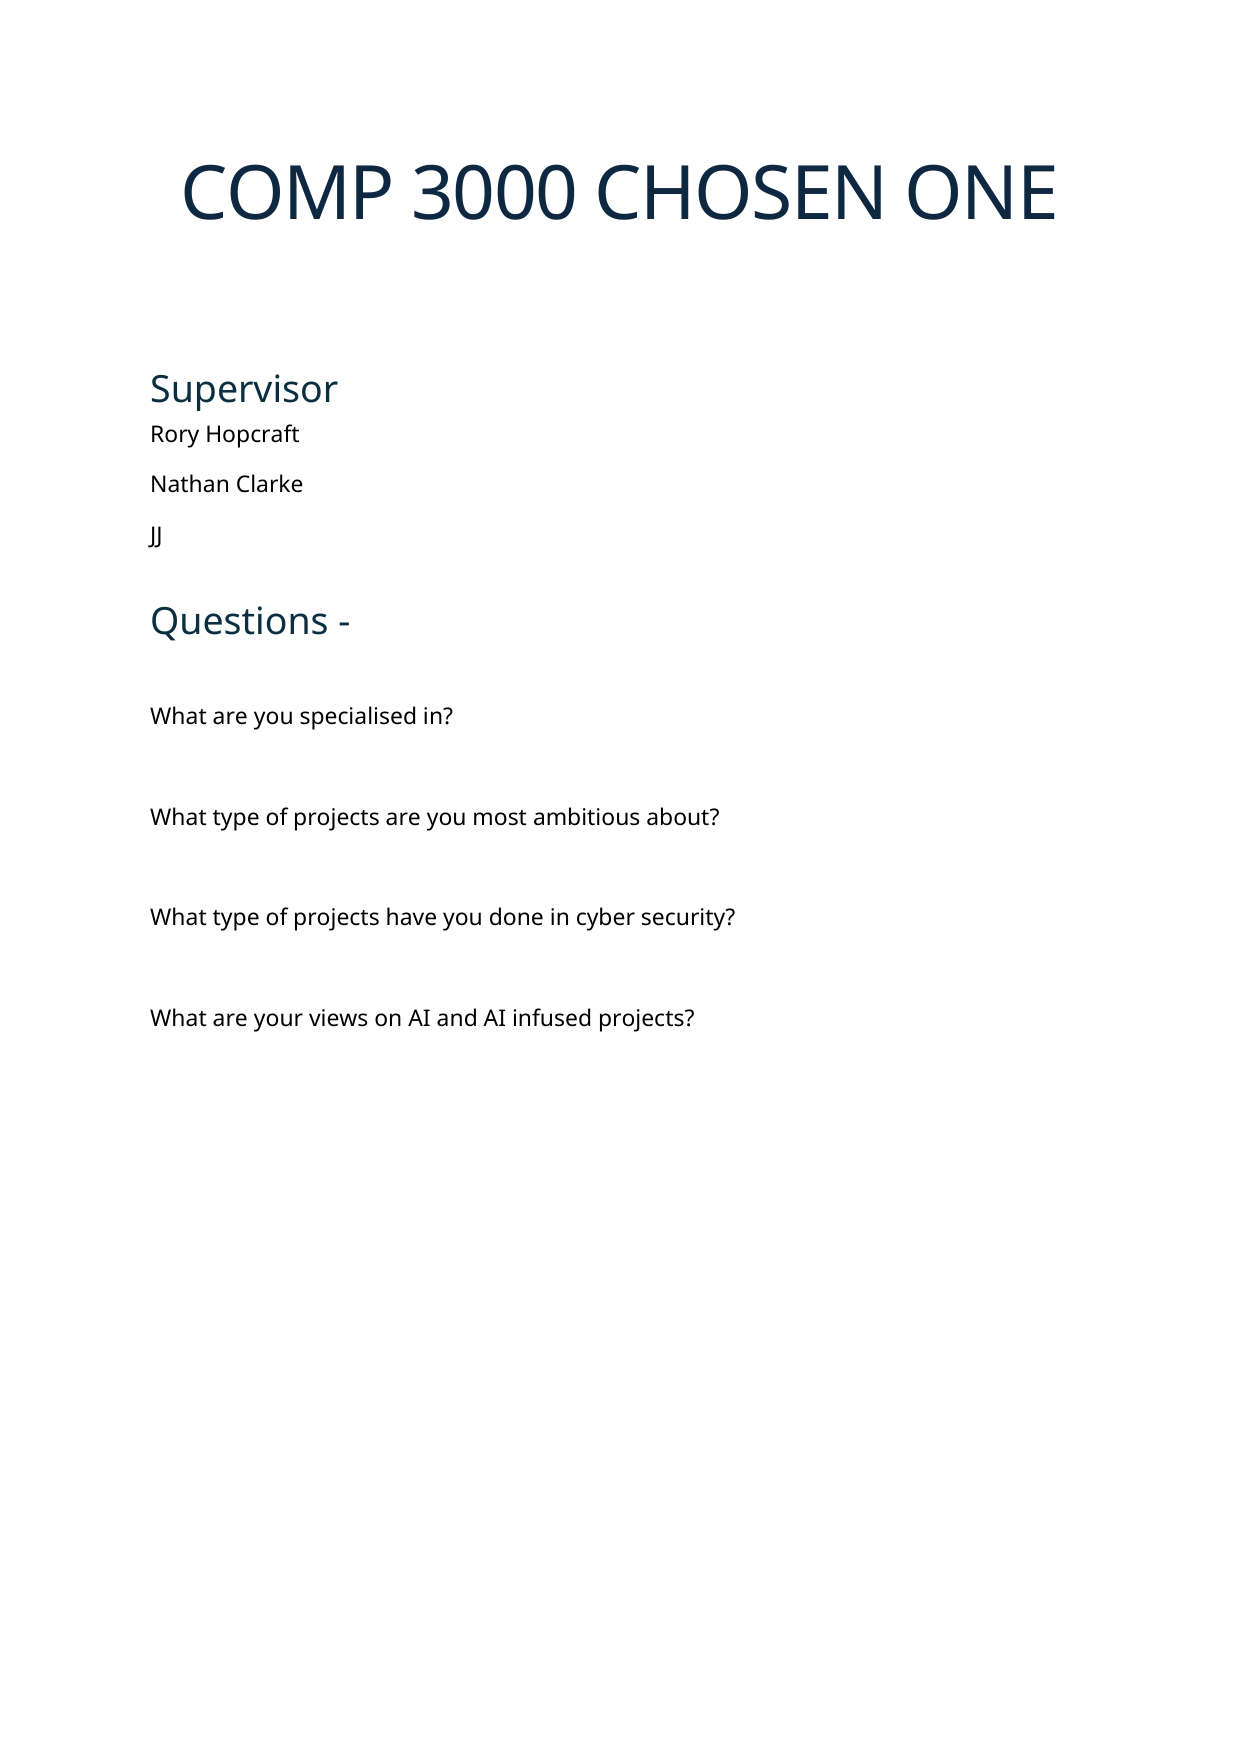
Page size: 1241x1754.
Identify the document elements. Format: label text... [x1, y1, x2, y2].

subtitle Questions - [150, 594, 1090, 645]
text What are you specialised in? [150, 700, 1090, 731]
text JJ [150, 519, 1090, 550]
text What are your views on AI and AI infused projects? [150, 1002, 1090, 1033]
text Nathan Clarke [150, 468, 1090, 499]
text What type of projects have you done in cyber security? [150, 901, 1090, 933]
subtitle Supervisor [150, 363, 1090, 414]
text What type of projects are you most ambitious about? [150, 801, 1090, 832]
text Rory Hopcraft [150, 418, 1090, 449]
title Comp 3000 chosen one [150, 150, 1090, 237]
